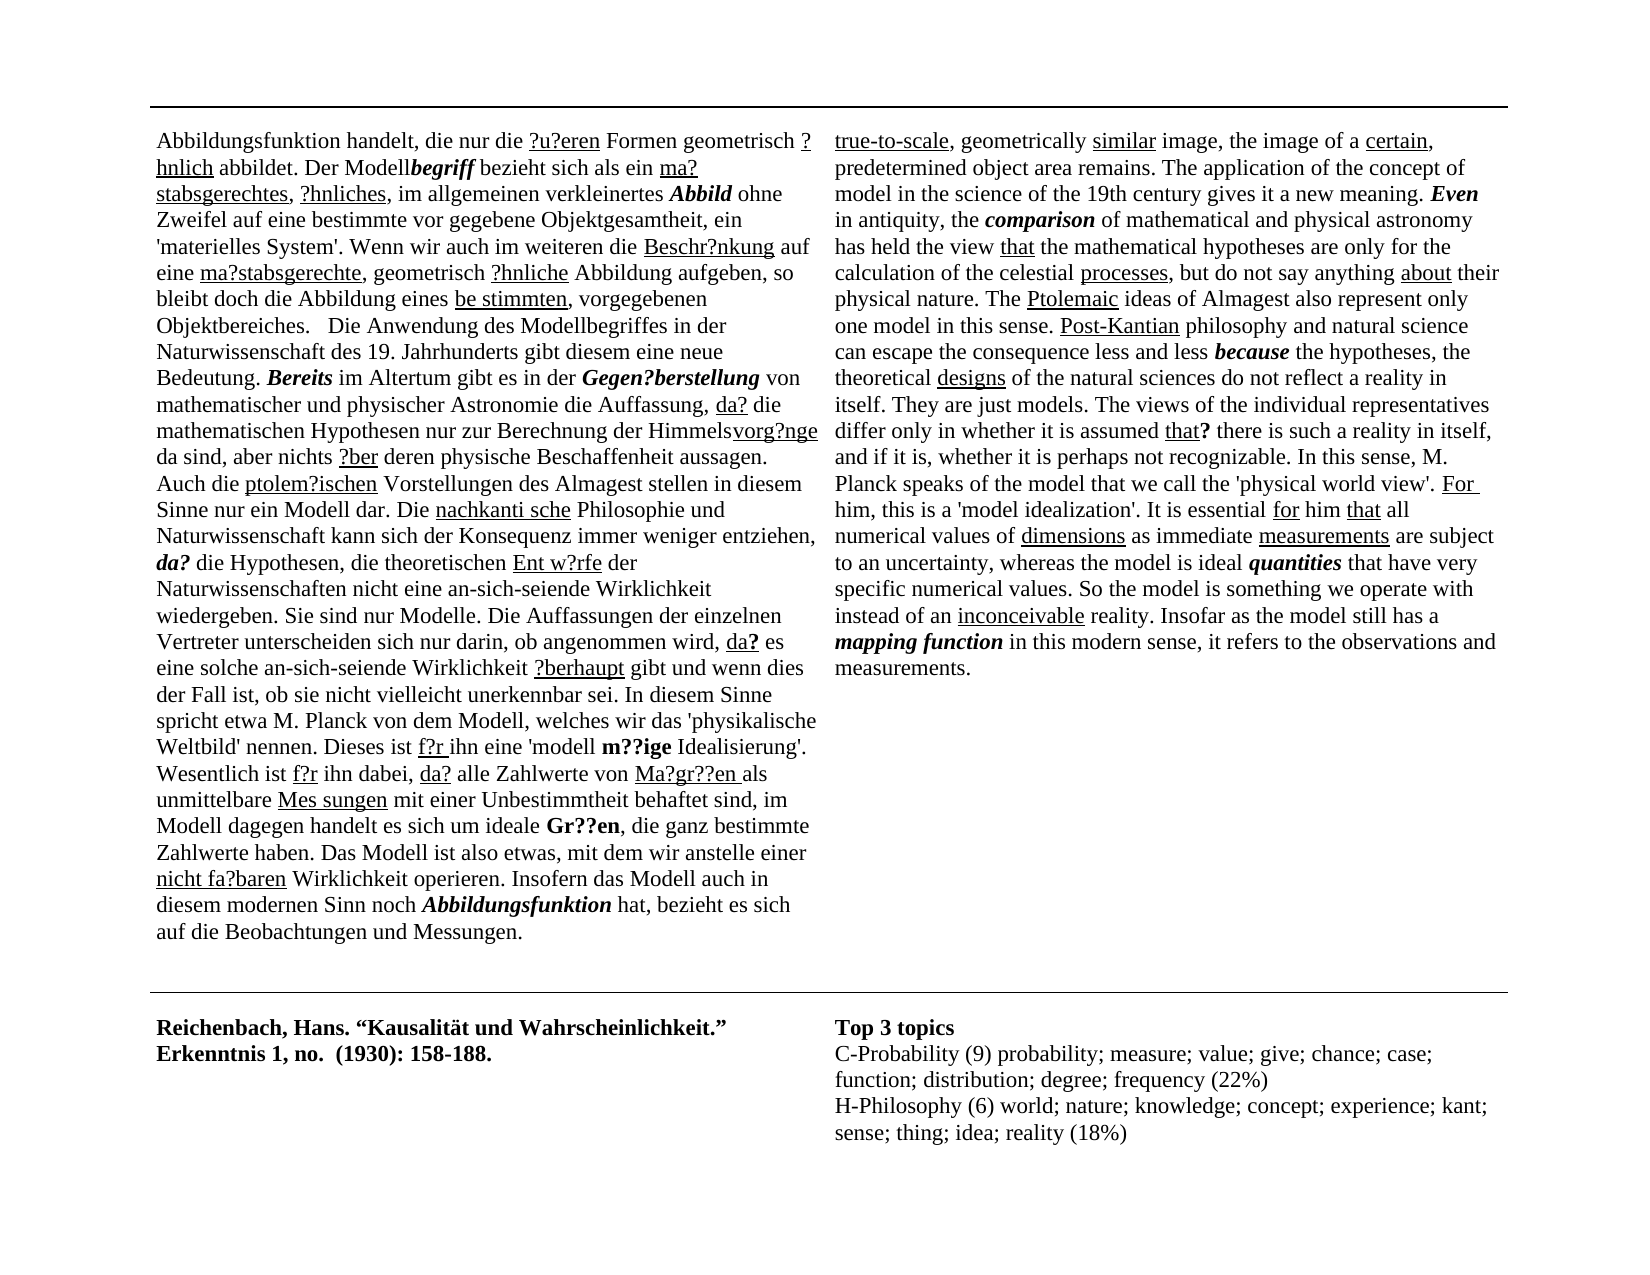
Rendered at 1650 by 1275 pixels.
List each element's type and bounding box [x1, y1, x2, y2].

table_cell [150, 108, 829, 992]
table_cell [829, 993, 1508, 1166]
table_cell [150, 993, 829, 1166]
table_cell [829, 108, 1508, 992]
